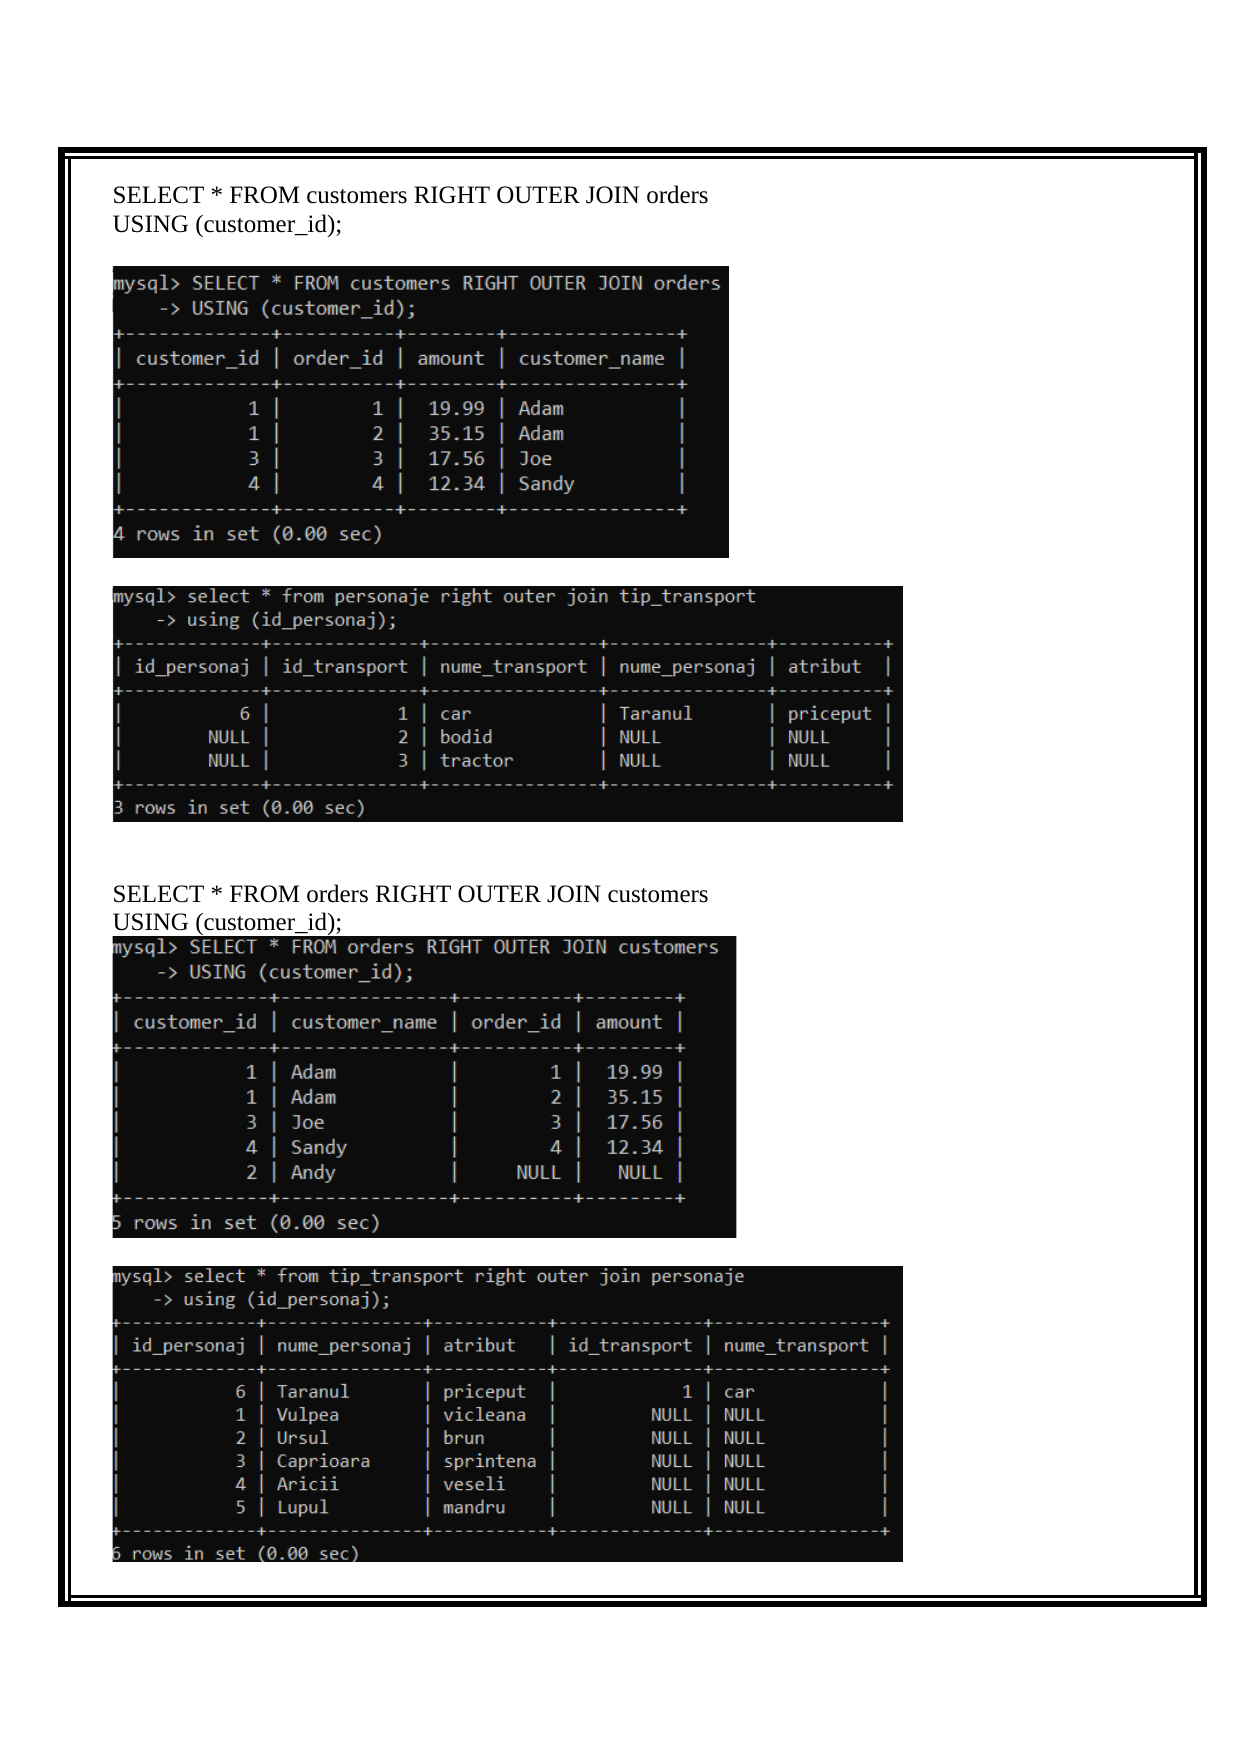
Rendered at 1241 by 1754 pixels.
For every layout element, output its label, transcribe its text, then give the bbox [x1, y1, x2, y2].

picture [112, 1266, 903, 1562]
text SELECT * FROM customers RIGHT OUTER JOIN orders [112, 180, 1153, 209]
picture [112, 936, 737, 1238]
text USING (customer_id); [112, 209, 1153, 237]
text SELECT * FROM orders RIGHT OUTER JOIN customers [112, 879, 1153, 907]
picture [112, 586, 903, 822]
picture [112, 266, 729, 558]
text USING (customer_id); [112, 907, 1153, 936]
